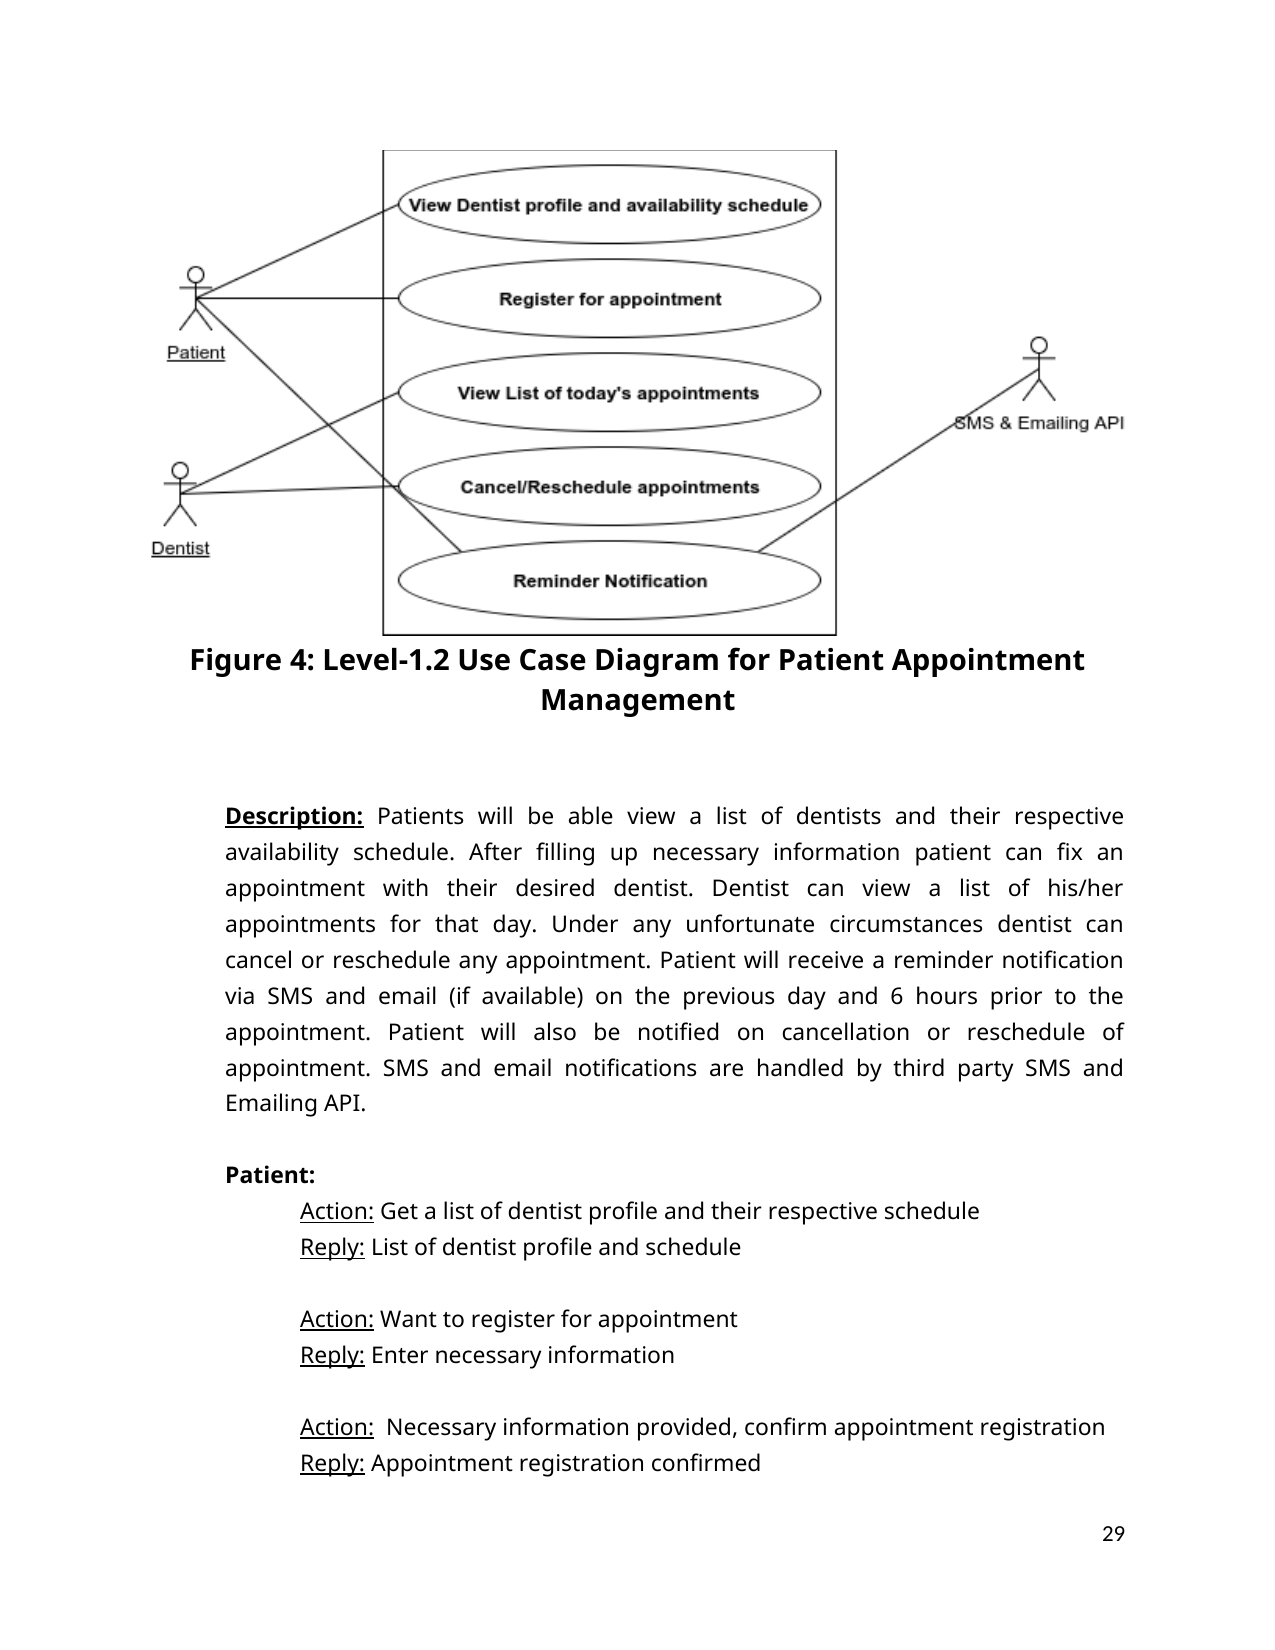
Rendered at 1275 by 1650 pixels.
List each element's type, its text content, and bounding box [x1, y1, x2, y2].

text Description: Patients will be able view a list of dentists and their respective availability schedule. After filling up necessary information patient can fix an appointment with their desired dentist. Dentist can view a list of his/her appointments for that day. Under any unfortunate circumstances dentist can cancel or reschedule any appointment. Patient will receive a reminder notification via SMS and email (if available) on the previous day and 6 hours prior to the appointment. Patient will also be notified on cancellation or reschedule of appointment. SMS and email notifications are handled by third party SMS and Emailing API. [225, 800, 1125, 1119]
text Action: Necessary information provided, confirm appointment registration [300, 1411, 1125, 1442]
text Patient: [225, 1159, 1125, 1191]
text Reply: List of dentist profile and schedule [300, 1231, 1125, 1262]
text Reply: Appointment registration confirmed [300, 1447, 1125, 1478]
text Action: Want to register for appointment [300, 1303, 1125, 1334]
text Action: Get a list of dentist profile and their respective schedule [300, 1195, 1125, 1226]
text Reply: Enter necessary information [300, 1339, 1125, 1370]
text Figure 4: Level-1.2 Use Case Diagram for Patient Appointment Management [150, 639, 1125, 719]
